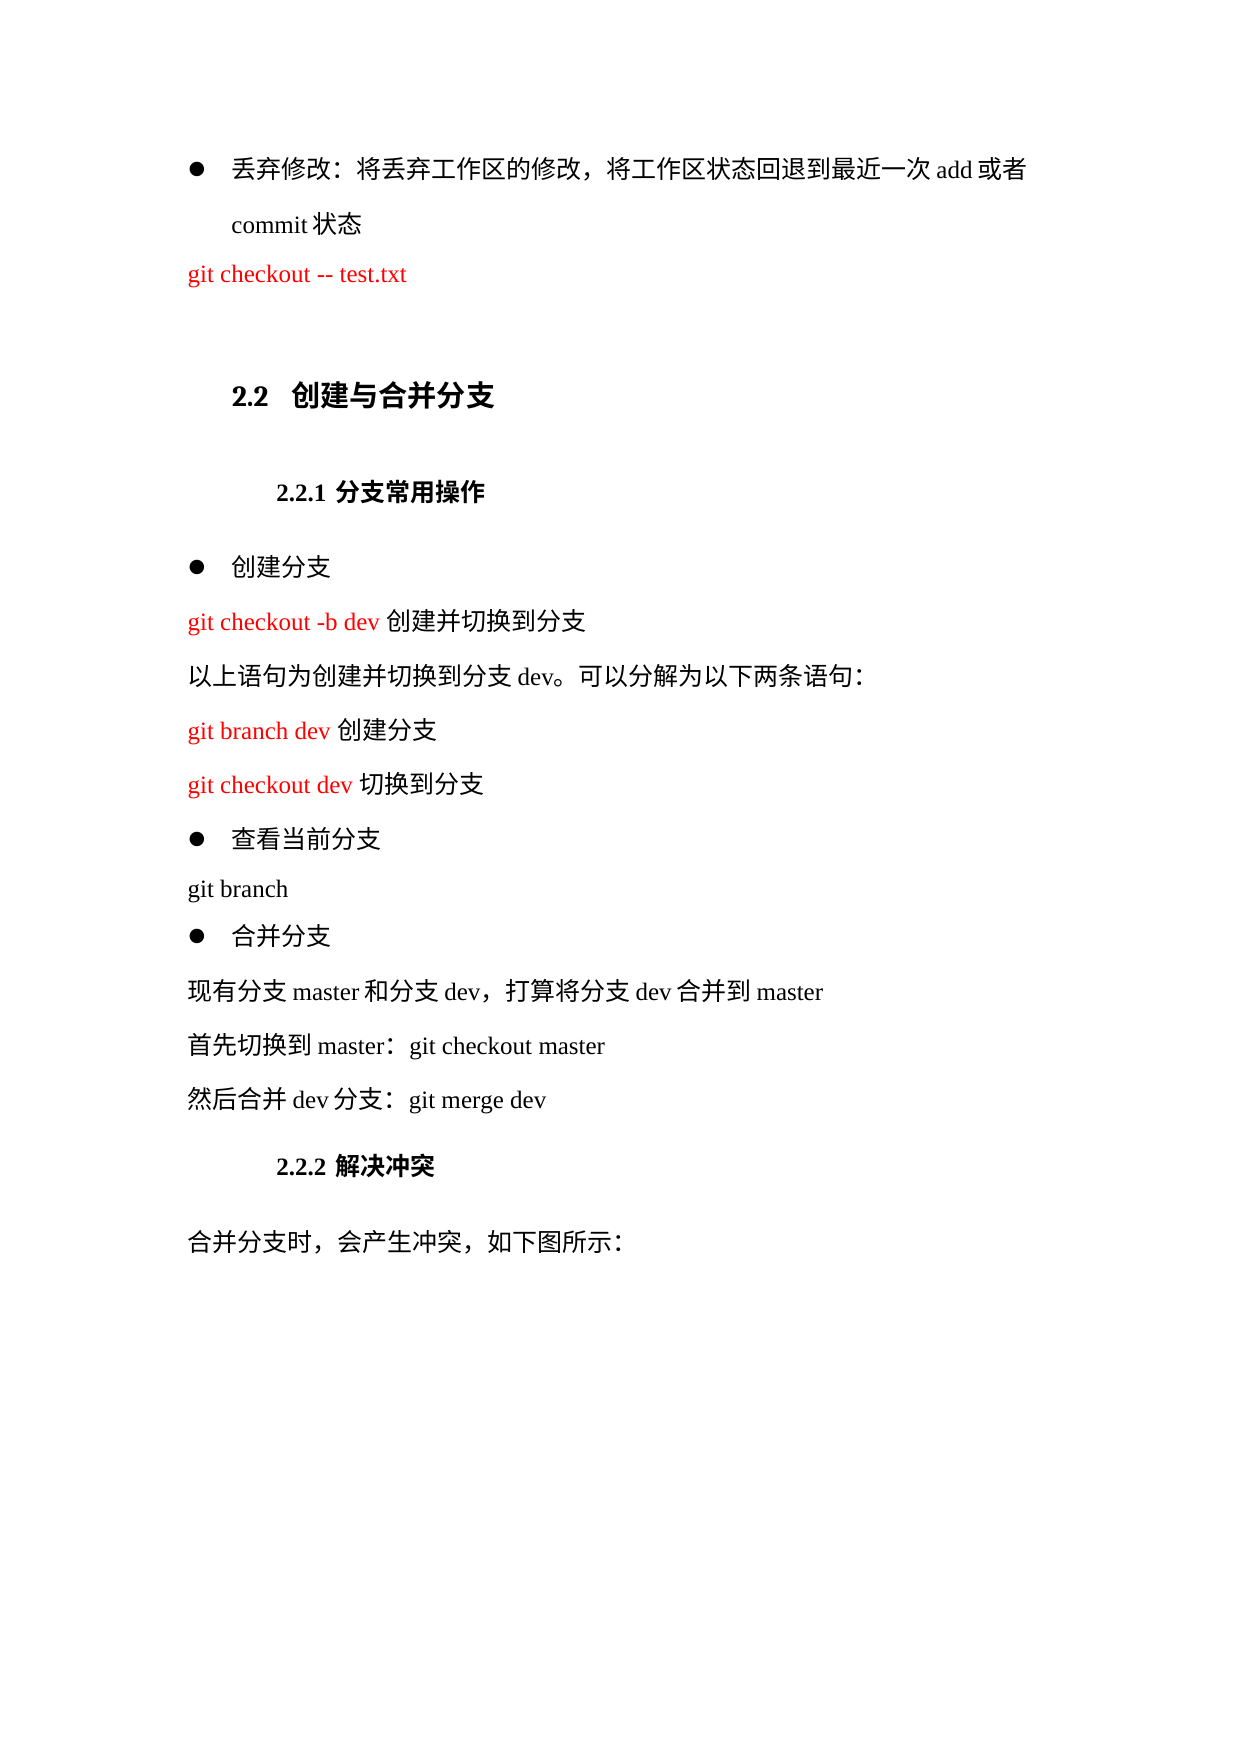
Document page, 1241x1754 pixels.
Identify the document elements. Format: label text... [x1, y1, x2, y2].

text 创建与合并分支 [232, 372, 1053, 414]
list 丢弃修改：将丢弃工作区的修改，将工作区状态回退到最近一次add或者commit状态 [187, 150, 1053, 241]
text git checkout -- test.txt [187, 259, 1053, 287]
text git branch [187, 874, 1053, 902]
text 以上语句为创建并切换到分支dev。可以分解为以下两条语句： [187, 656, 1053, 692]
text git checkout -b dev 创建并切换到分支 [187, 602, 1053, 638]
text git branch dev 创建分支 [187, 711, 1053, 747]
text 现有分支master和分支dev，打算将分支dev合并到master [187, 971, 1053, 1007]
text 然后合并dev分支：git merge dev [187, 1080, 1053, 1116]
text 分支常用操作 [276, 472, 1028, 508]
text 合并分支时，会产生冲突，如下图所示： [187, 1222, 1053, 1258]
list 创建分支 [187, 547, 1053, 584]
list 查看当前分支 [187, 819, 1053, 856]
list 合并分支 [187, 917, 1053, 953]
text 首先切换到master：git checkout master [187, 1026, 1053, 1062]
text 解决冲突 [276, 1147, 1028, 1183]
text git checkout dev 切换到分支 [187, 765, 1053, 801]
